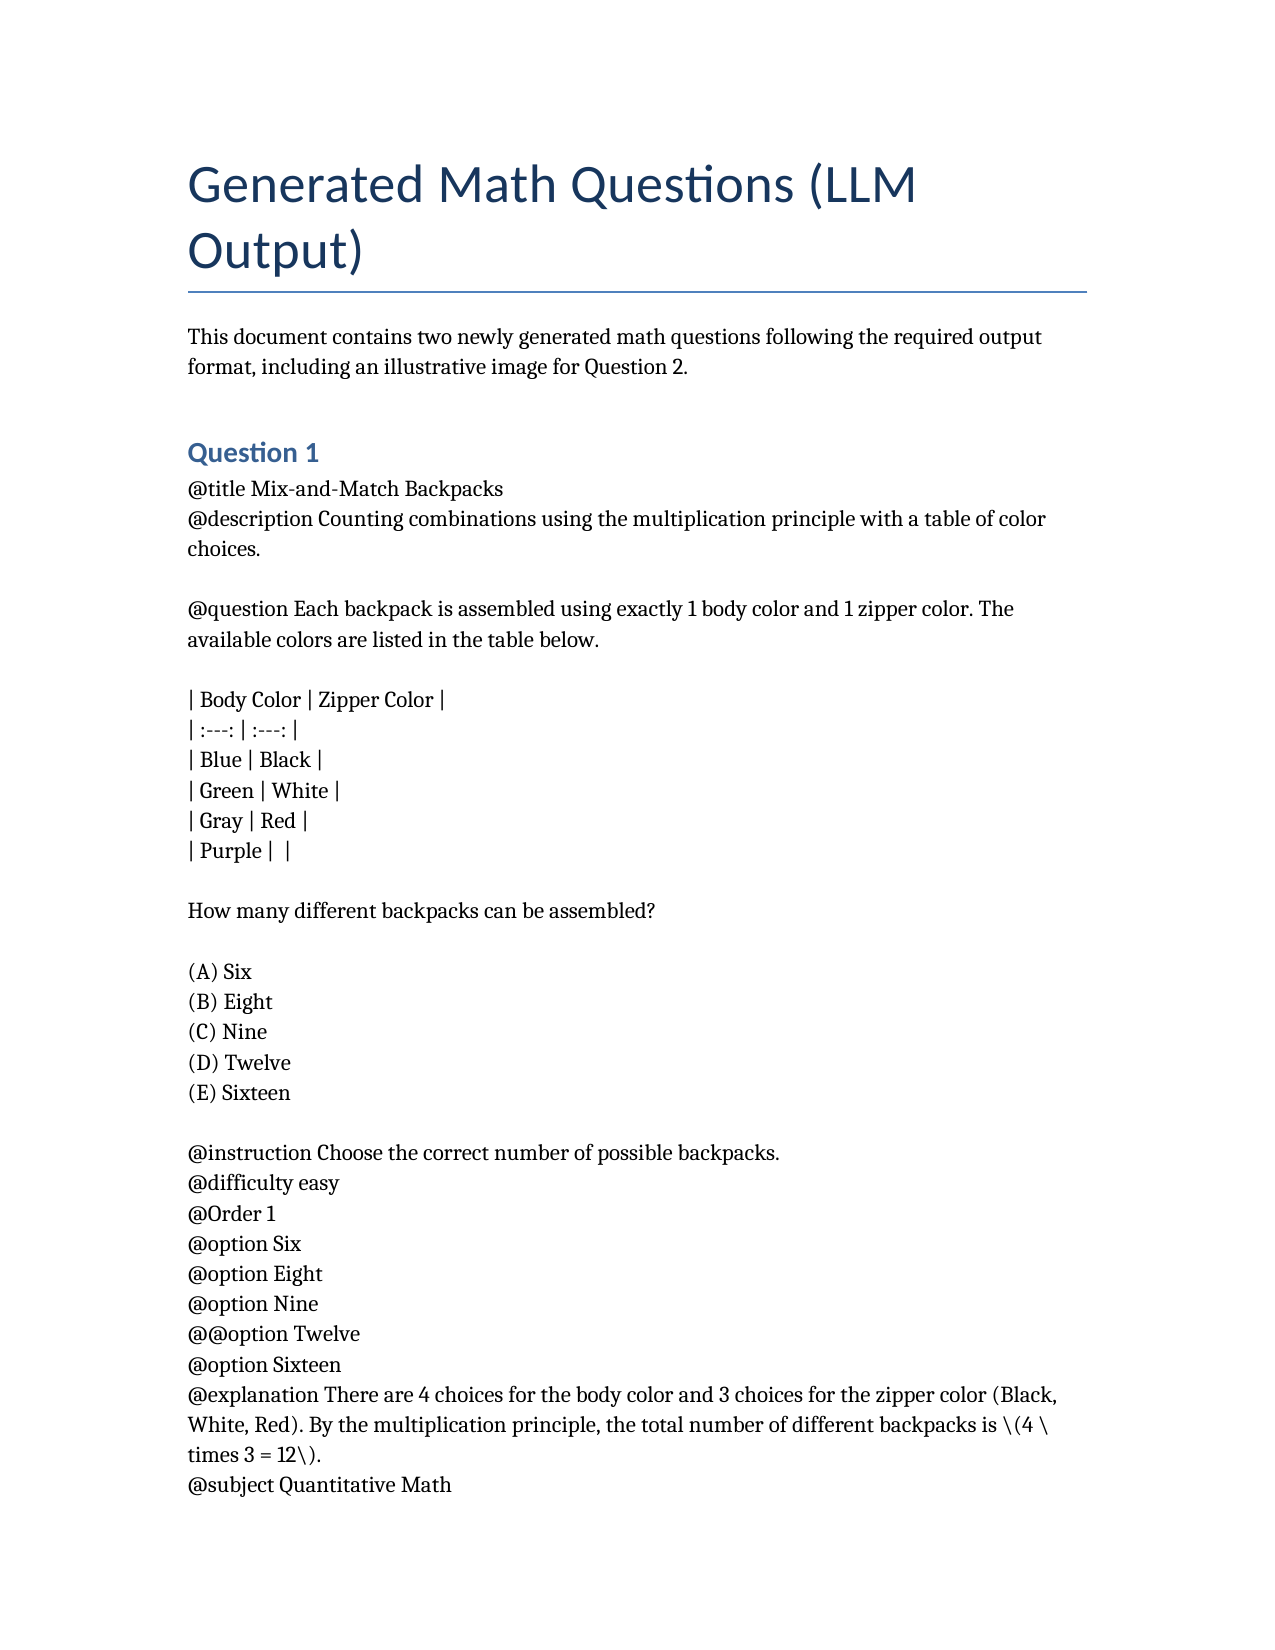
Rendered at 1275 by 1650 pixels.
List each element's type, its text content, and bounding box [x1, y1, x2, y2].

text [187, 475, 1087, 1498]
subtitle Question 1 [187, 434, 1087, 470]
text This document contains two newly generated math questions following the required output format, including an illustrative image for Question 2. [187, 324, 1087, 381]
title Generated Math Questions (LLM Output) [187, 150, 1087, 293]
